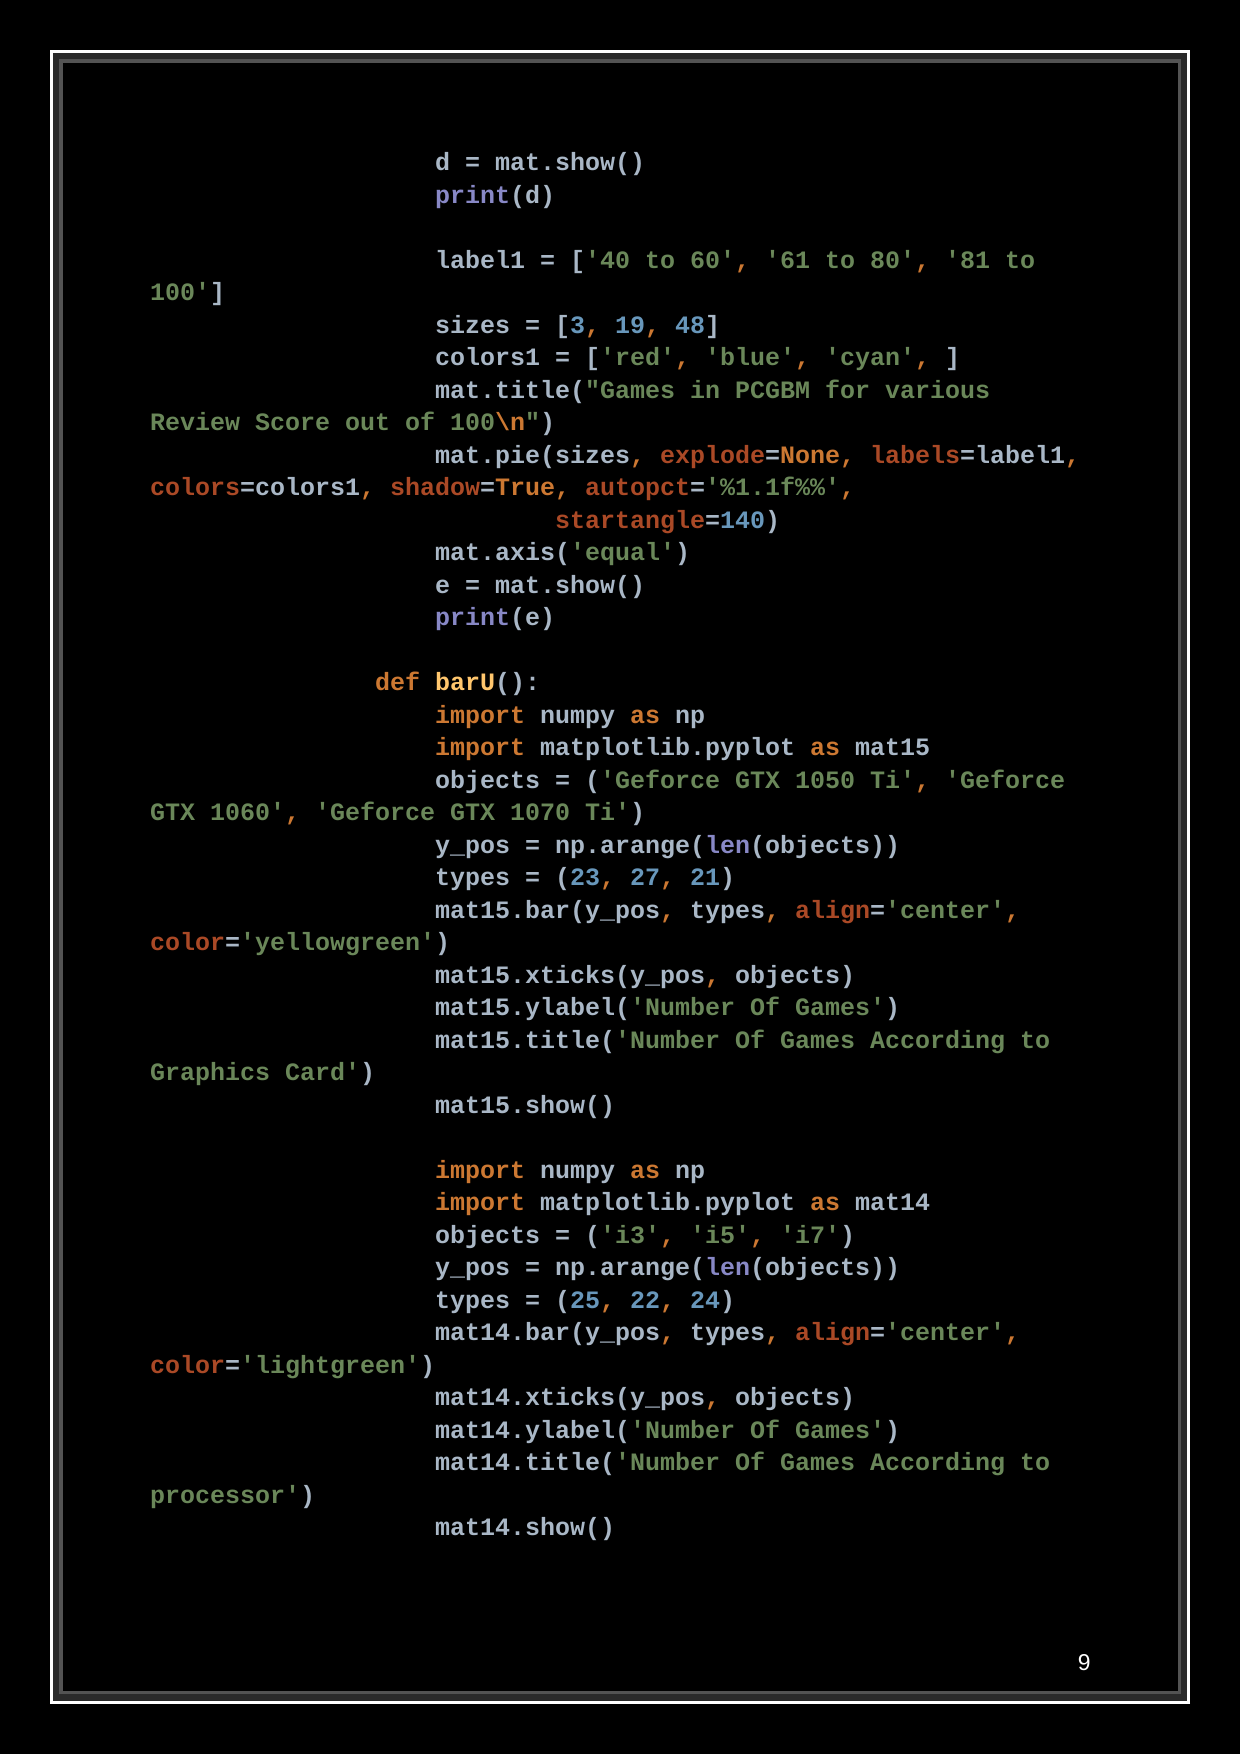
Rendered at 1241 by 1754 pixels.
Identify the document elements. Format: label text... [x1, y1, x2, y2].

text types = (23, 27, 21) [150, 865, 1090, 893]
text mat15.ylabel('Number Of Games') [150, 995, 1090, 1023]
text y_pos = np.arange(len(objects)) [150, 1255, 1090, 1283]
text mat.pie(sizes, explode=None, labels=label1, colors=colors1, shadow=True, autopct='%1.1f%%', [150, 442, 1090, 503]
text import numpy as np [150, 1157, 1090, 1186]
text def barU(): [150, 670, 1090, 698]
text print(d) [150, 182, 1090, 211]
text mat.axis('equal') [150, 540, 1090, 568]
text mat15.title('Number Of Games According to Graphics Card') [150, 1027, 1090, 1088]
text sizes = [3, 19, 48] [150, 312, 1090, 341]
text mat14.show() [150, 1515, 1090, 1543]
text mat14.bar(y_pos, types, align='center', color='lightgreen') [150, 1320, 1090, 1381]
text mat15.xticks(y_pos, objects) [150, 962, 1090, 991]
text mat.title("Games in PCGBM for various Review Score out of 100\n") [150, 377, 1090, 438]
text mat15.show() [150, 1092, 1090, 1121]
text e = mat.show() [150, 572, 1090, 601]
text colors1 = ['red', 'blue', 'cyan', ] [150, 345, 1090, 373]
text mat14.title('Number Of Games According to processor') [150, 1450, 1090, 1511]
text types = (25, 22, 24) [150, 1287, 1090, 1316]
text import numpy as np [150, 702, 1090, 731]
text d = mat.show() [150, 150, 1090, 178]
text startangle=140) [150, 507, 1090, 536]
text import matplotlib.pyplot as mat15 [150, 735, 1090, 763]
text mat14.xticks(y_pos, objects) [150, 1385, 1090, 1413]
text objects = ('i3', 'i5', 'i7') [150, 1222, 1090, 1251]
text print(e) [150, 605, 1090, 633]
text label1 = ['40 to 60', '61 to 80', '81 to 100'] [150, 247, 1090, 308]
text import matplotlib.pyplot as mat14 [150, 1190, 1090, 1218]
text y_pos = np.arange(len(objects)) [150, 832, 1090, 861]
text mat15.bar(y_pos, types, align='center', color='yellowgreen') [150, 897, 1090, 958]
text objects = ('Geforce GTX 1050 Ti', 'Geforce GTX 1060', 'Geforce GTX 1070 Ti') [150, 767, 1090, 828]
text mat14.ylabel('Number Of Games') [150, 1417, 1090, 1446]
